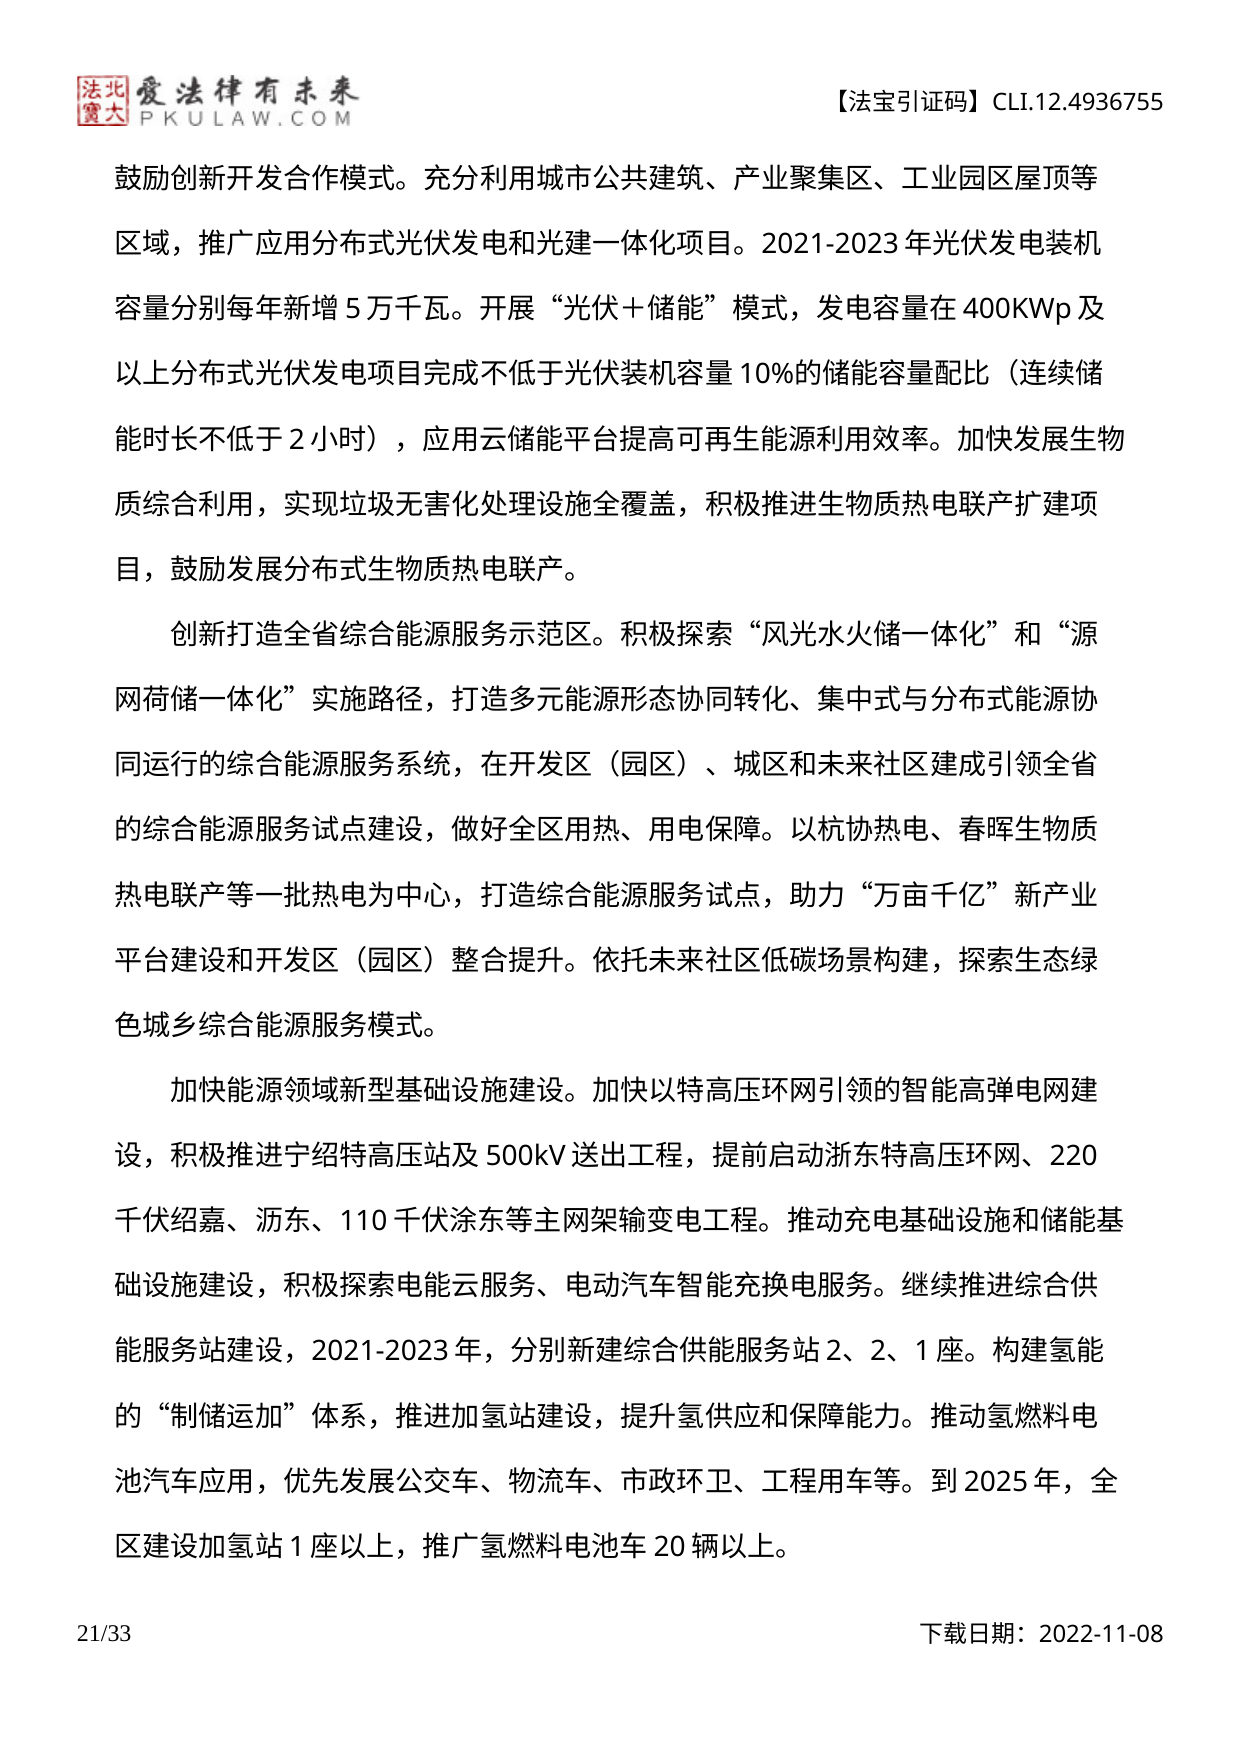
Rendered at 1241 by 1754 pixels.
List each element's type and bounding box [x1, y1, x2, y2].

text [114, 156, 1126, 1564]
picture [76, 75, 361, 126]
